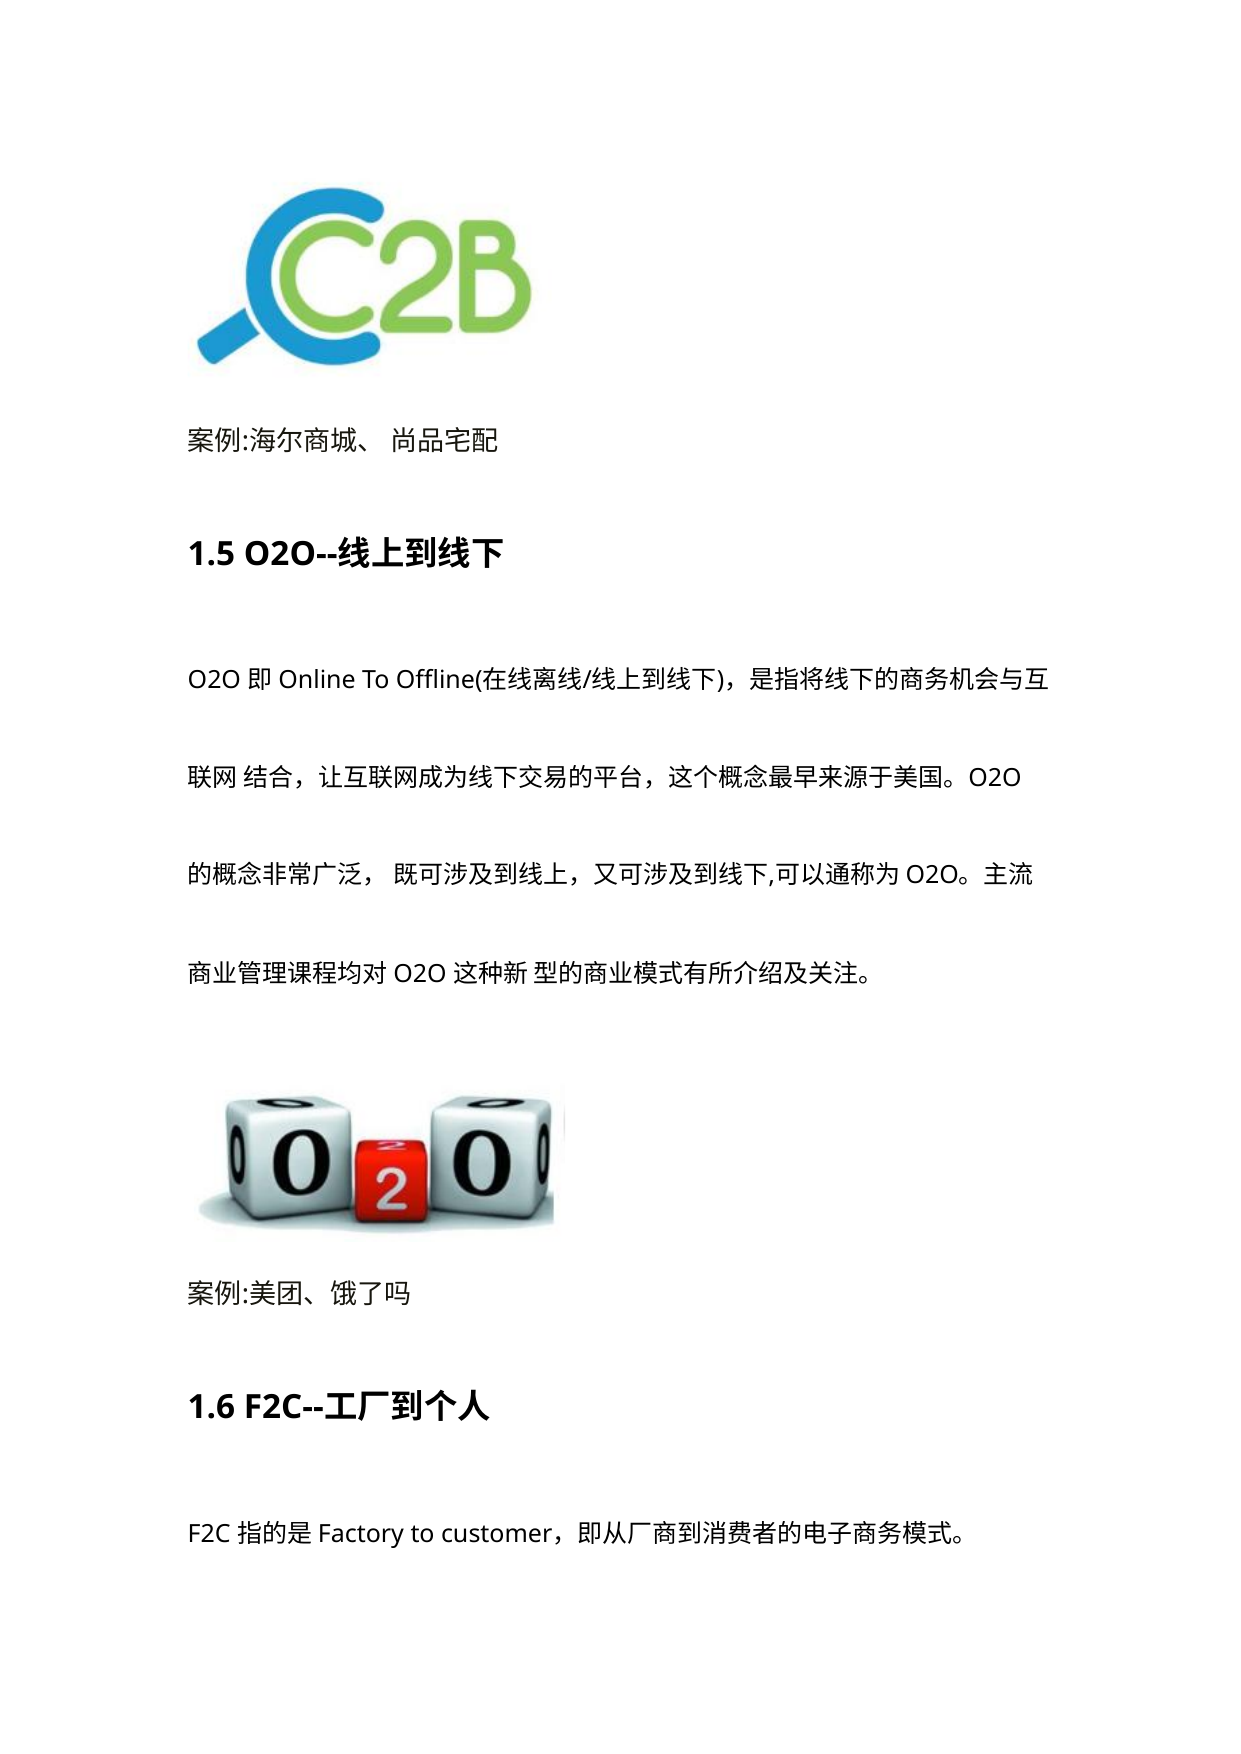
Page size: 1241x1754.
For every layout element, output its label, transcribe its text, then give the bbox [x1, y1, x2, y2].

subtitle 1.5 O2O--线上到线下 [187, 518, 1053, 583]
subtitle 1.6 F2C--工厂到个人 [187, 1371, 1053, 1436]
text F2C 指的是 Factory to customer，即从厂商到消费者的电子商务模式。 [187, 1499, 1053, 1564]
picture [187, 162, 552, 387]
picture [193, 1047, 566, 1242]
text O2O 即 Online To Offline(在线离线/线上到线下)，是指将线下的商务机会与互联网 结合，让互联网成为线下交易的平台，这个概念最早来源于美国。O2O 的概念非常广泛， 既可涉及到线上，又可涉及到线下,可以通称为 O2O。主流商业管理课程均对 O2O 这种新 型的商业模式有所介绍及关注。 [187, 646, 1053, 1003]
text 案例:海尔商城、 尚品宅配 [187, 406, 1053, 471]
text 案例:美团、饿了吗 [187, 1260, 1053, 1325]
